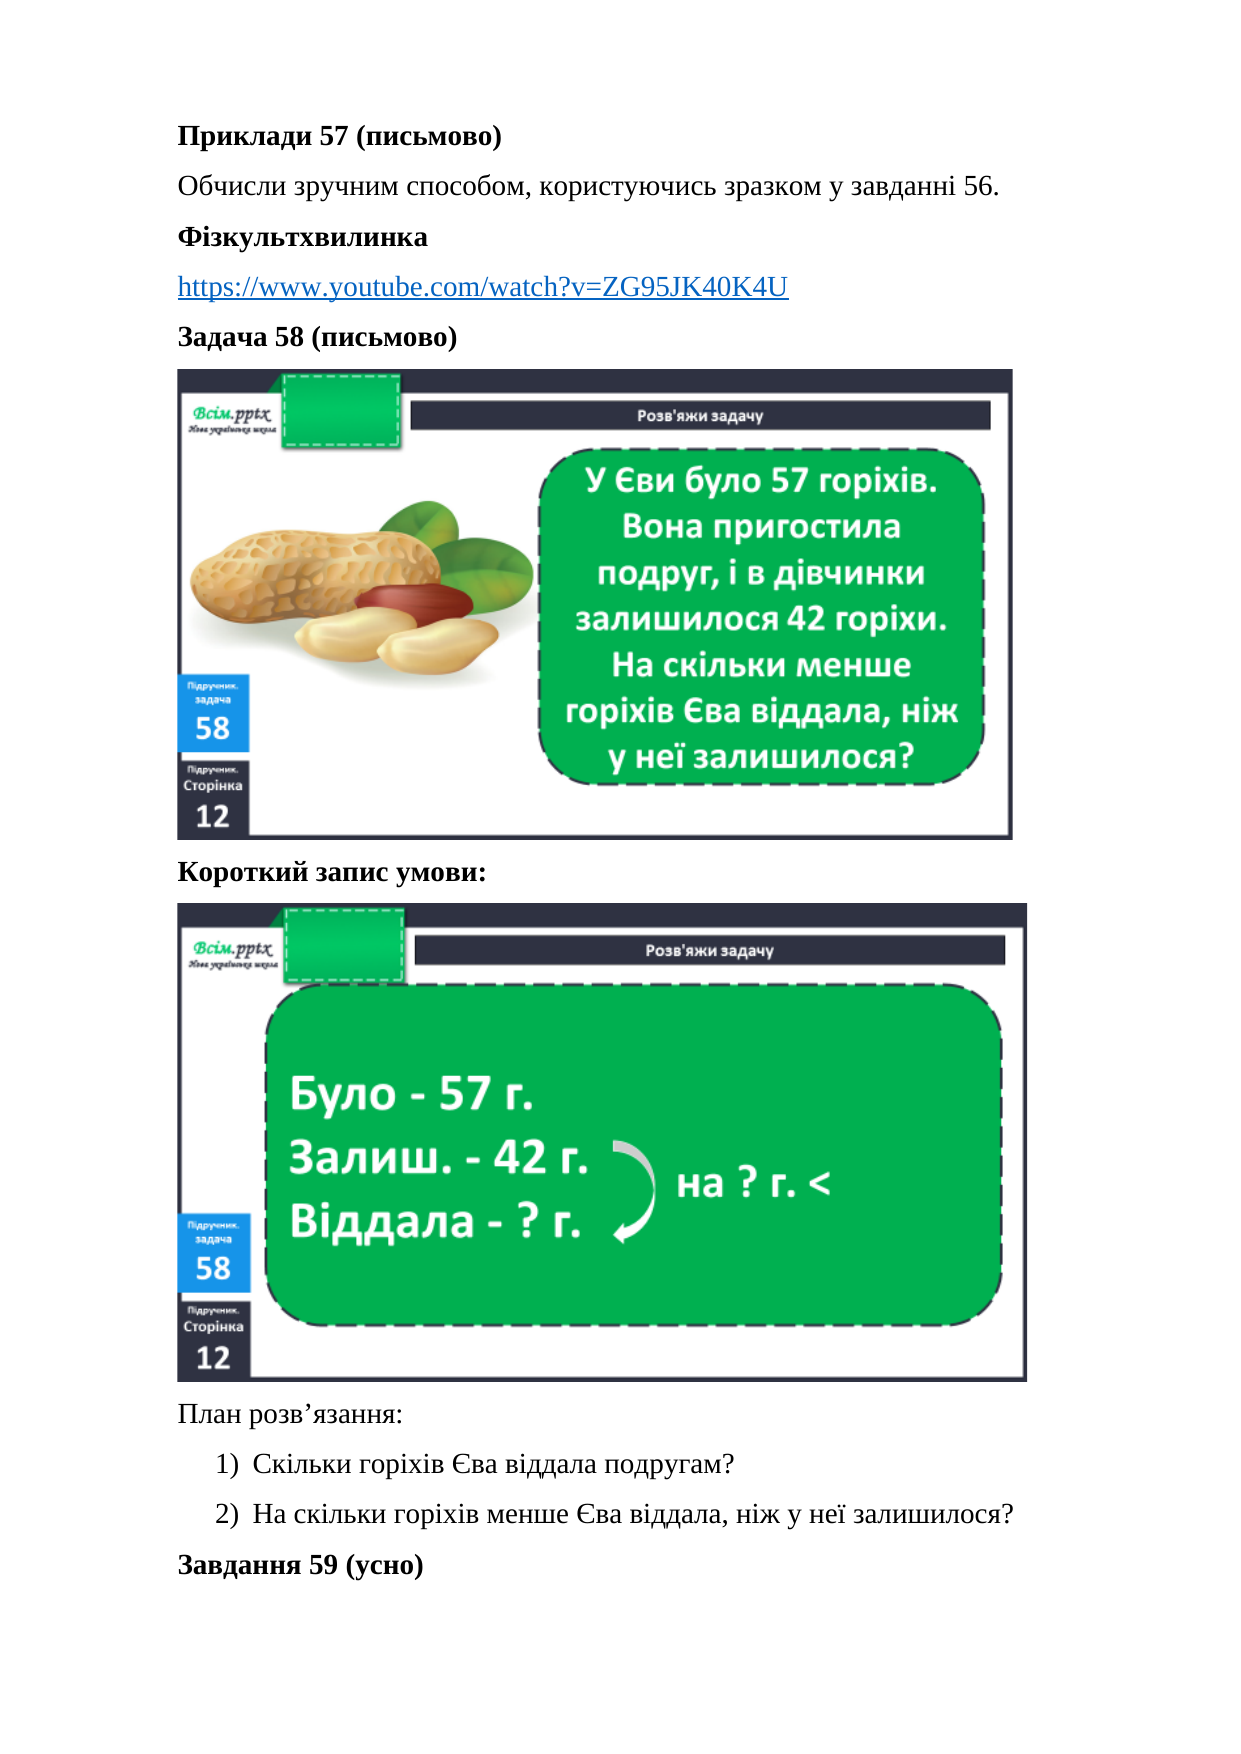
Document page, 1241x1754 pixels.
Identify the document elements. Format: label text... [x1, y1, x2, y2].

text Задача 58 (письмово) [177, 319, 1152, 353]
text https://www.youtube.com/watch?v=ZG95JK40K4U [177, 269, 1152, 303]
text Завдання 59 (усно) [177, 1547, 1152, 1581]
text Фізкультхвилинка [177, 219, 1152, 252]
text Обчисли зручним способом, користуючись зразком у завданні 56. [177, 168, 1152, 202]
picture [177, 369, 1013, 840]
text План розв’язання: [177, 1396, 1152, 1429]
list Скільки горіхів Єва віддала подругам? [215, 1446, 1152, 1480]
list На скільки горіхів менше Єва віддала, ніж у неї залишилося? [215, 1497, 1152, 1530]
text Короткий запис умови: [177, 854, 1152, 887]
text Приклади 57 (письмово) [177, 118, 1152, 152]
picture [177, 903, 1028, 1382]
